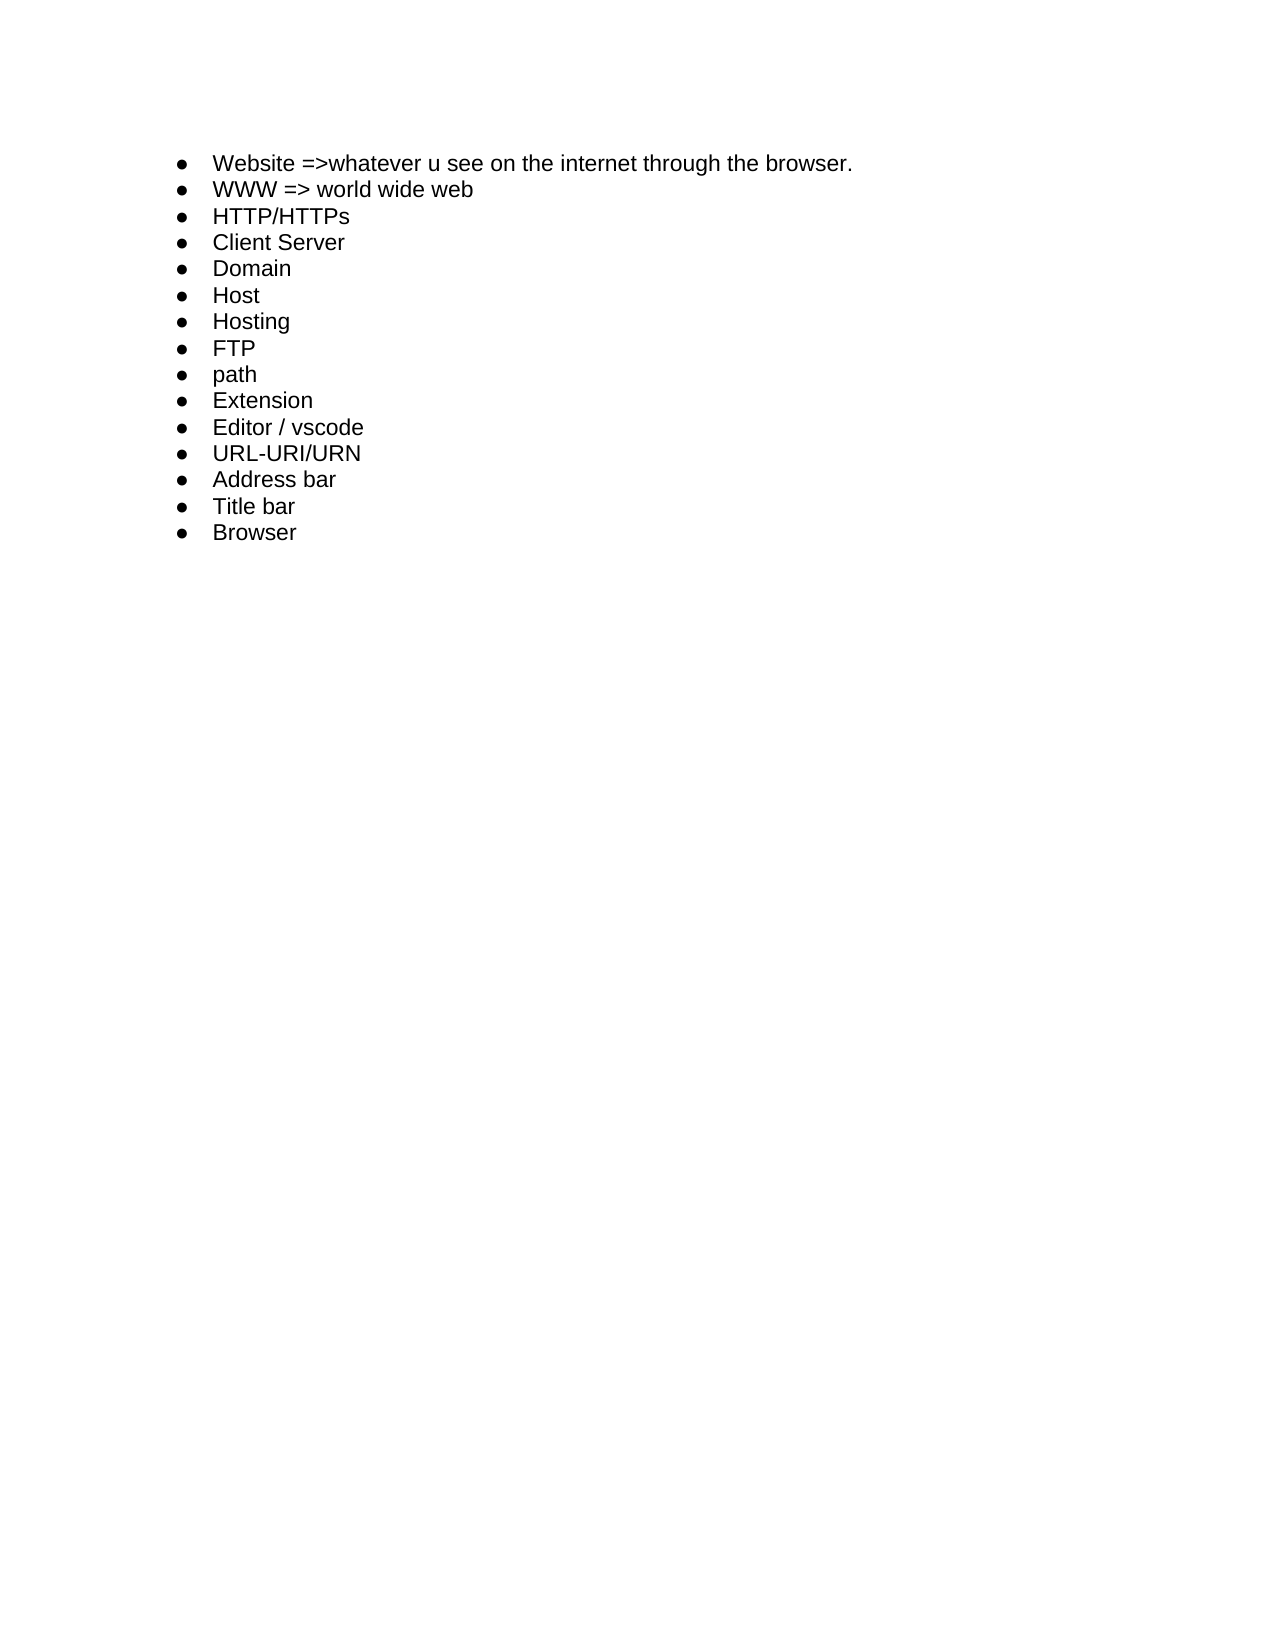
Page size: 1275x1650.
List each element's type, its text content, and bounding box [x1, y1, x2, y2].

list URL-URI/URN [175, 440, 1125, 466]
list WWW => world wide web [175, 176, 1125, 203]
list FTP [175, 334, 1125, 361]
list Address bar [175, 466, 1125, 493]
list Host [175, 282, 1125, 308]
list Website =>whatever u see on the internet through the browser. [175, 150, 1125, 176]
list Client Server [175, 229, 1125, 255]
list Editor / vscode [175, 413, 1125, 440]
list path [175, 361, 1125, 387]
list Extension [175, 387, 1125, 413]
list Domain [175, 255, 1125, 282]
list Hosting [175, 308, 1125, 334]
list Title bar [175, 493, 1125, 519]
list Browser [175, 519, 1125, 545]
list HTTP/HTTPs [175, 203, 1125, 229]
